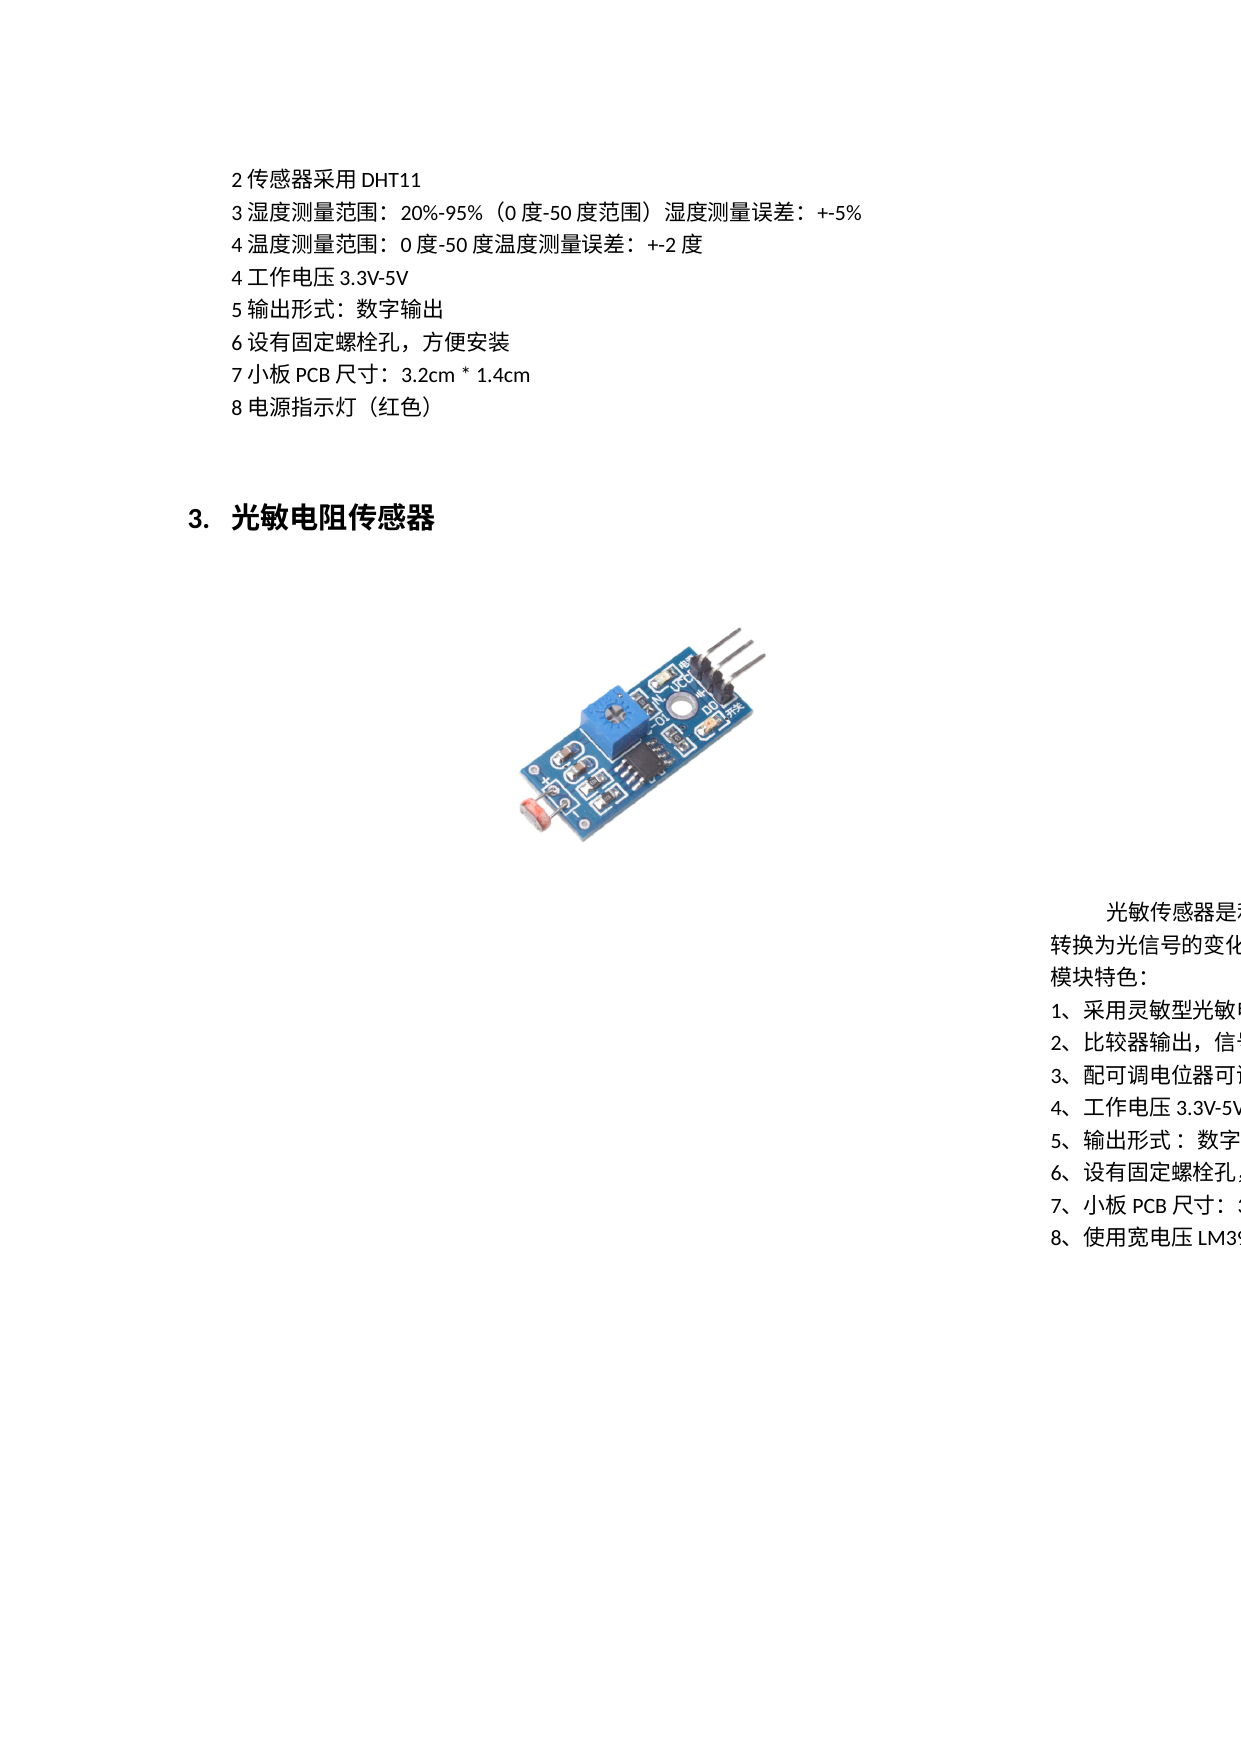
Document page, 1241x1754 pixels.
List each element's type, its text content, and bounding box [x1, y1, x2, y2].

text 7 小板PCB 尺寸： * [231, 357, 1053, 389]
text 2、比较器输出，信号干净，波形好，驱动能力强，超过 15mA。 [1050, 1025, 1240, 1057]
text 5 输出形式：数字输出 [231, 292, 1053, 324]
text 3、配可调电位器可调节检测光线亮度 [1050, 1057, 1240, 1090]
text 3 湿度测量范围：20%-95%（0 度-50 度范围）湿度测量误差：+-5% [231, 194, 1053, 227]
text 4、工作电压 3.3V-5V [1050, 1090, 1240, 1122]
subtitle 光敏电阻传感器 [187, 484, 1053, 549]
text 2 传感器采用DHT11 [231, 162, 1053, 194]
text 6 设有固定螺栓孔，方便安装 [231, 324, 1053, 357]
text 8、使用宽电压 LM393 比较器 [1050, 1220, 1240, 1252]
text 8 电源指示灯（红色） [231, 389, 1053, 422]
text 7、小板 PCB 尺寸： x [1050, 1187, 1240, 1220]
text 4 工作电压3.3V-5V [231, 259, 1053, 292]
text 6、设有固定螺栓孔，方便安装 [1050, 1155, 1240, 1187]
picture [506, 602, 778, 875]
text 5、输出形式 ：数字开关量输出（0 和 1） [1050, 1122, 1240, 1155]
text 4 温度测量范围：0 度-50 度温度测量误差：+-2 度 [231, 227, 1053, 259]
text 1、采用灵敏型光敏电阻传感器 [1050, 992, 1240, 1025]
text 模块特色： [1050, 960, 1240, 992]
